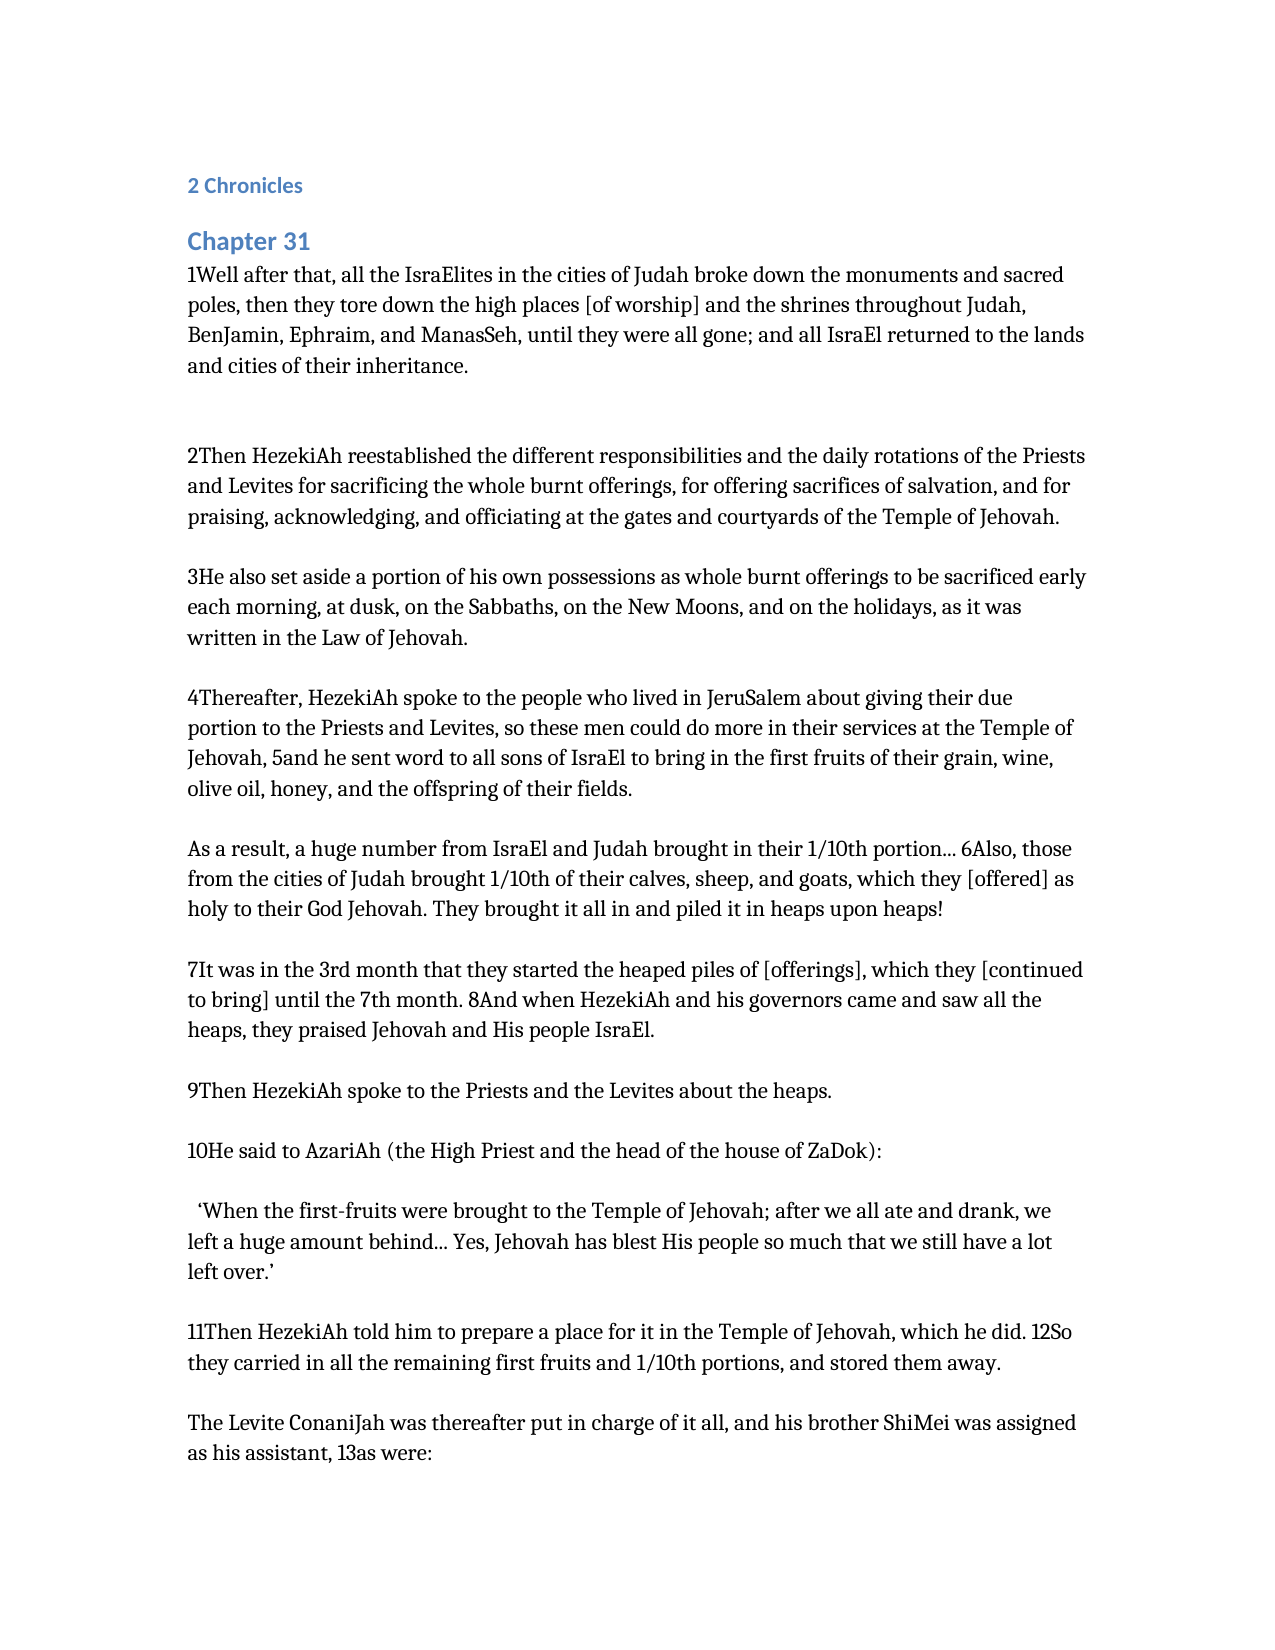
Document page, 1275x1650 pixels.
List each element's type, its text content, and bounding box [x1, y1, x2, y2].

subtitle 2 Chronicles [187, 171, 1087, 199]
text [187, 262, 1087, 1496]
subtitle Chapter 31 [187, 224, 1087, 257]
